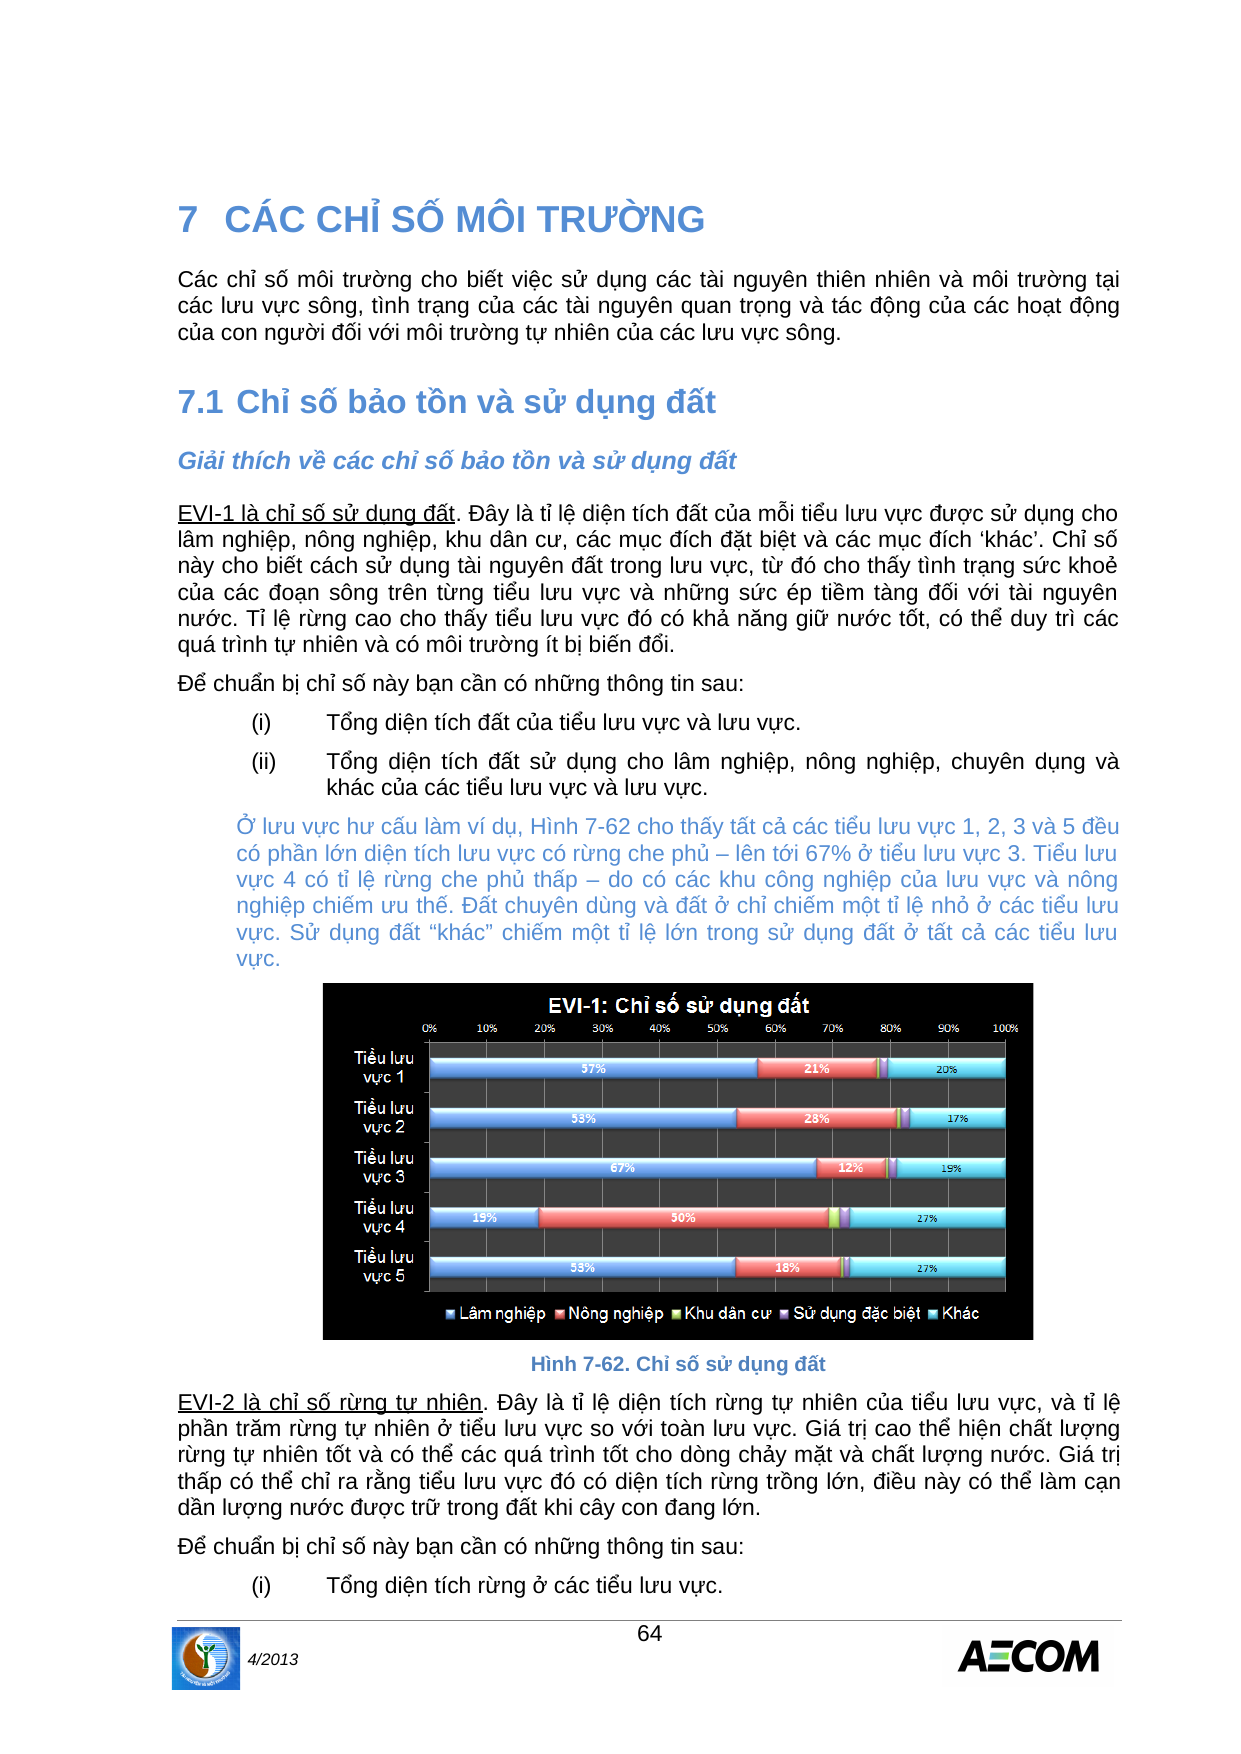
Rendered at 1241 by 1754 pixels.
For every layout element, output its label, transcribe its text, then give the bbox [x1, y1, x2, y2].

text EVI-2 là chỉ số rừng tự nhiên. Đây là tỉ lệ diện tích rừng tự nhiên của tiểu lưu vực, và tỉ lệ phần trăm rừng tự nhiên ở tiểu lưu vực so với toàn lưu vực. Giá trị cao thể hiện chất lượng rừng tự nhiên tốt và có thể các quá trình tốt cho dòng chảy mặt và chất lượng nước. Giá trị thấp có thể chỉ ra rằng tiểu lưu vực đó có diện tích rừng trồng lớn, điều này có thể làm cạn dần lượng nước được trữ trong đất khi cây con đang lớn. [177, 1389, 1122, 1520]
subtitle Chỉ số bảo tồn và sử dụng đất [177, 382, 1120, 421]
picture [171, 1627, 241, 1690]
picture [942, 1625, 1114, 1687]
picture [322, 983, 1034, 1340]
list Tổng diện tích rừng ở các tiểu lưu vực. [251, 1572, 1120, 1598]
text Để chuẩn bị chỉ số này bạn cần có những thông tin sau: [177, 1533, 1120, 1559]
subtitle Giải thích về các chỉ số bảo tồn và sử dụng đất [177, 446, 1120, 474]
text Các chỉ số môi trường cho biết việc sử dụng các tài nguyên thiên nhiên và môi trường tại các lưu vực sông, tình trạng của các tài nguyên quan trọng và tác động của các hoạt động của con người đối với môi trường tự nhiên của các lưu vực sông. [177, 266, 1122, 345]
text Để chuẩn bị chỉ số này bạn cần có những thông tin sau: [177, 670, 1120, 697]
list Tổng diện tích đất của tiểu lưu vực và lưu vực. [251, 709, 1120, 735]
subtitle CÁC CHỈ SỐ MÔI TRƯỜNG [177, 198, 1120, 241]
text EVI-1 là chỉ số sử dụng đất. Đây là tỉ lệ diện tích đất của mỗi tiểu lưu vực được sử dụng cho lâm nghiệp, nông nghiệp, khu dân cư, các mục đích đặt biệt và các mục đích ‘khác’. Chỉ số này cho biết cách sử dụng tài nguyên đất trong lưu vực, từ đó cho thấy tình trạng sức khoẻ của các đoạn sông trên từng tiểu lưu vực và những sức ép tiềm tàng đối với tài nguyên nước. Tỉ lệ rừng cao cho thấy tiểu lưu vực đó có khả năng giữ nước tốt, có thể duy trì các quá trình tự nhiên và có môi trường ít bị biến đổi. [177, 499, 1120, 658]
list Tổng diện tích đất sử dụng cho lâm nghiệp, nông nghiệp, chuyên dụng và khác của các tiểu lưu vực và lưu vực. [251, 748, 1120, 801]
